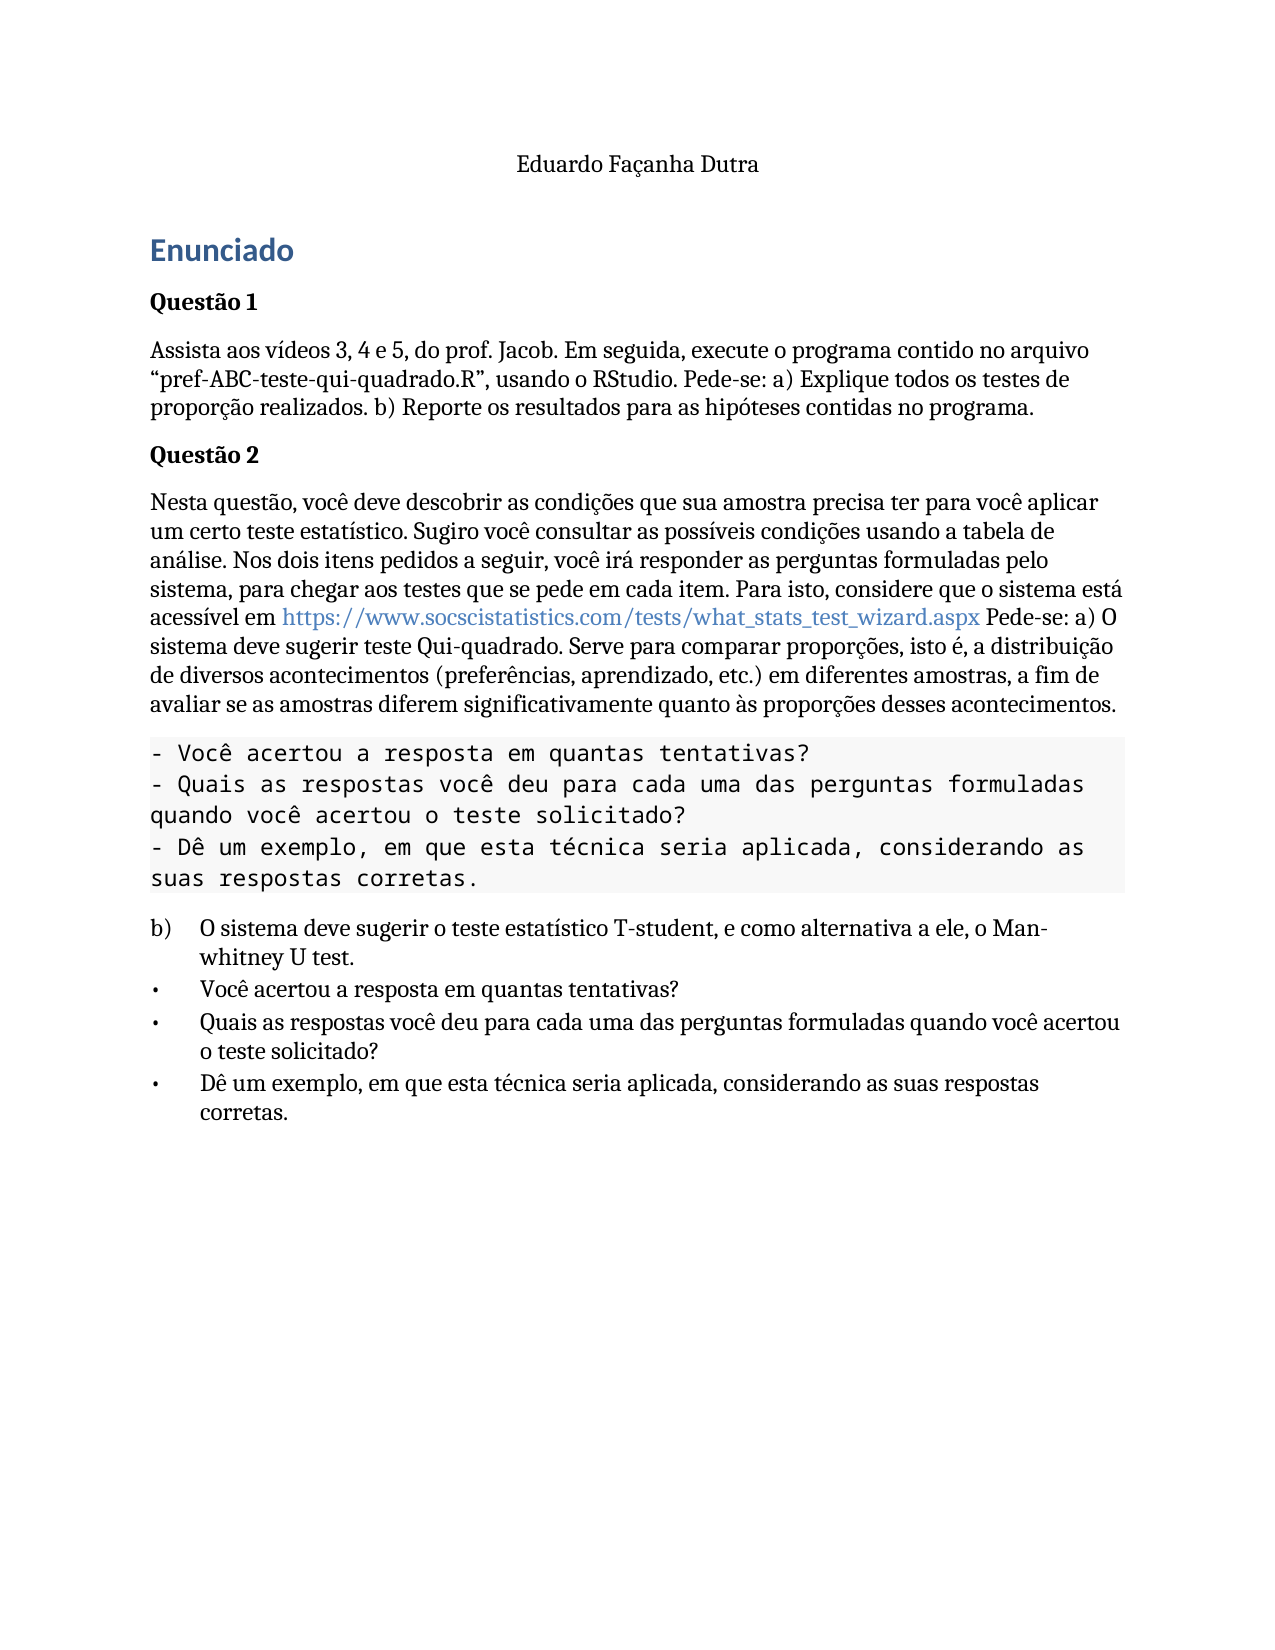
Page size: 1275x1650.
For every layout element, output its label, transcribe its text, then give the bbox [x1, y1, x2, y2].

text Assista aos vídeos 3, 4 e 5, do prof. Jacob. Em seguida, execute o programa contido no arquivo “pref-ABC-teste-qui-quadrado.R”, usando o RStudio. Pede-se: a) Explique todos os testes de proporção realizados. b) Reporte os resultados para as hipóteses contidas no programa. [150, 336, 1125, 422]
text Eduardo Façanha Dutra [150, 150, 1125, 179]
subtitle Enunciado [150, 229, 1125, 269]
list Você acertou a resposta em quantas tentativas? [150, 975, 1125, 1004]
text - Você acertou a resposta em quantas tentativas? - Quais as respostas você deu para cada uma das perguntas formuladas quando você acertou o teste solicitado? - Dê um exemplo, em que esta técnica seria aplicada, considerando as suas respostas corretas. [150, 737, 1125, 893]
text Nesta questão, você deve descobrir as condições que sua amostra precisa ter para você aplicar um certo teste estatístico. Sugiro você consultar as possíveis condições usando a tabela de análise. Nos dois itens pedidos a seguir, você irá responder as perguntas formuladas pelo sistema, para chegar aos testes que se pede em cada item. Para isto, considere que o sistema está acessível em https://www.socscistatistics.com/tests/what_stats_test_wizard.aspx Pede-se: a) O sistema deve sugerir teste Qui-quadrado. Serve para comparar proporções, isto é, a distribuição de diversos acontecimentos (preferências, aprendizado, etc.) em diferentes amostras, a fim de avaliar se as amostras diferem significativamente quanto às proporções desses acontecimentos. [150, 488, 1125, 718]
text Questão 1 [150, 288, 1125, 317]
list O sistema deve sugerir o teste estatístico T-student, e como alternativa a ele, o Man-whitney U test. [150, 914, 1125, 972]
text Questão 2 [150, 441, 1125, 469]
list Quais as respostas você deu para cada uma das perguntas formuladas quando você acertou o teste solicitado? [150, 1008, 1125, 1065]
list Dê um exemplo, em que esta técnica seria aplicada, considerando as suas respostas corretas. [150, 1069, 1125, 1127]
